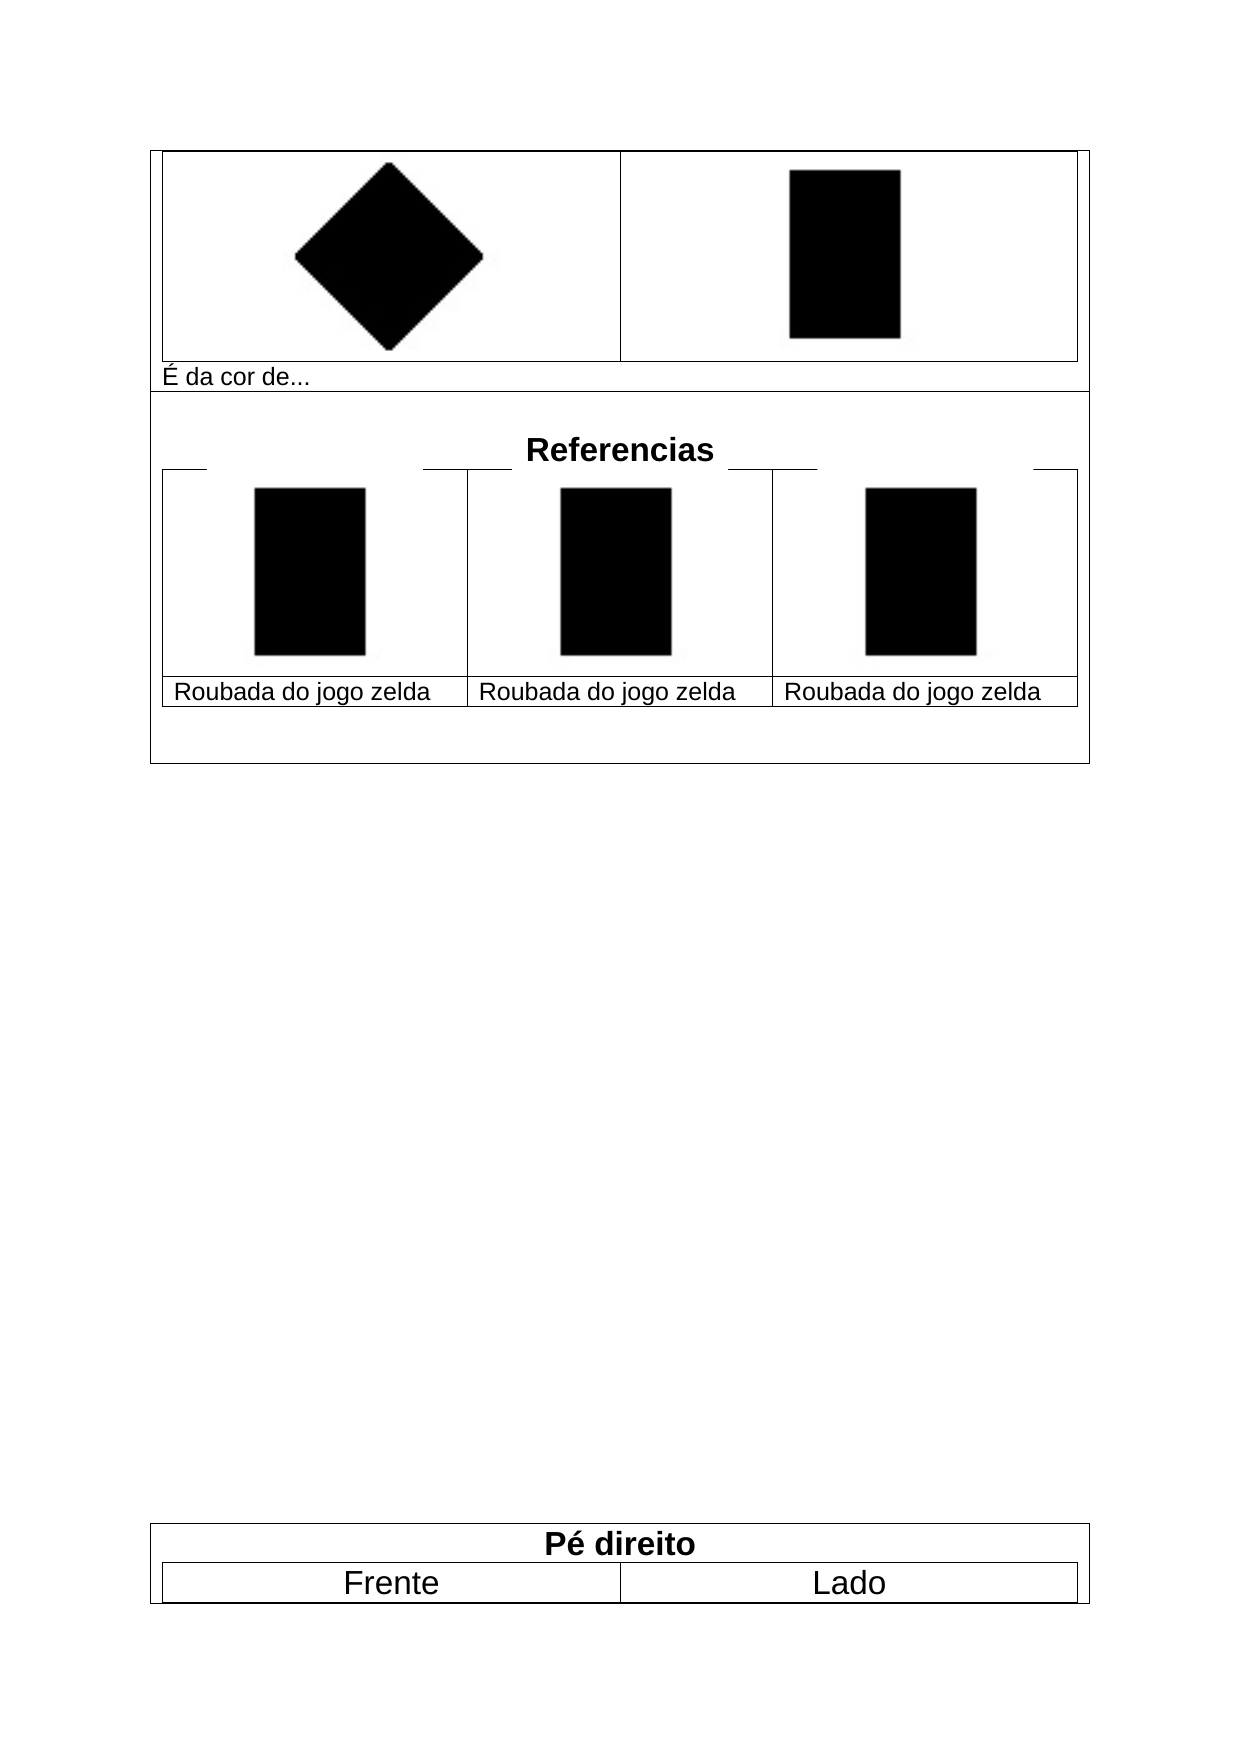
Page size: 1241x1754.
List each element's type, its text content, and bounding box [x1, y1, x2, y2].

picture [741, 152, 958, 359]
picture [281, 152, 501, 361]
picture [206, 469, 423, 676]
picture [817, 469, 1034, 676]
table_cell Referencias [151, 392, 1089, 763]
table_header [151, 1524, 1089, 1603]
picture [512, 469, 729, 676]
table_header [151, 151, 1089, 391]
